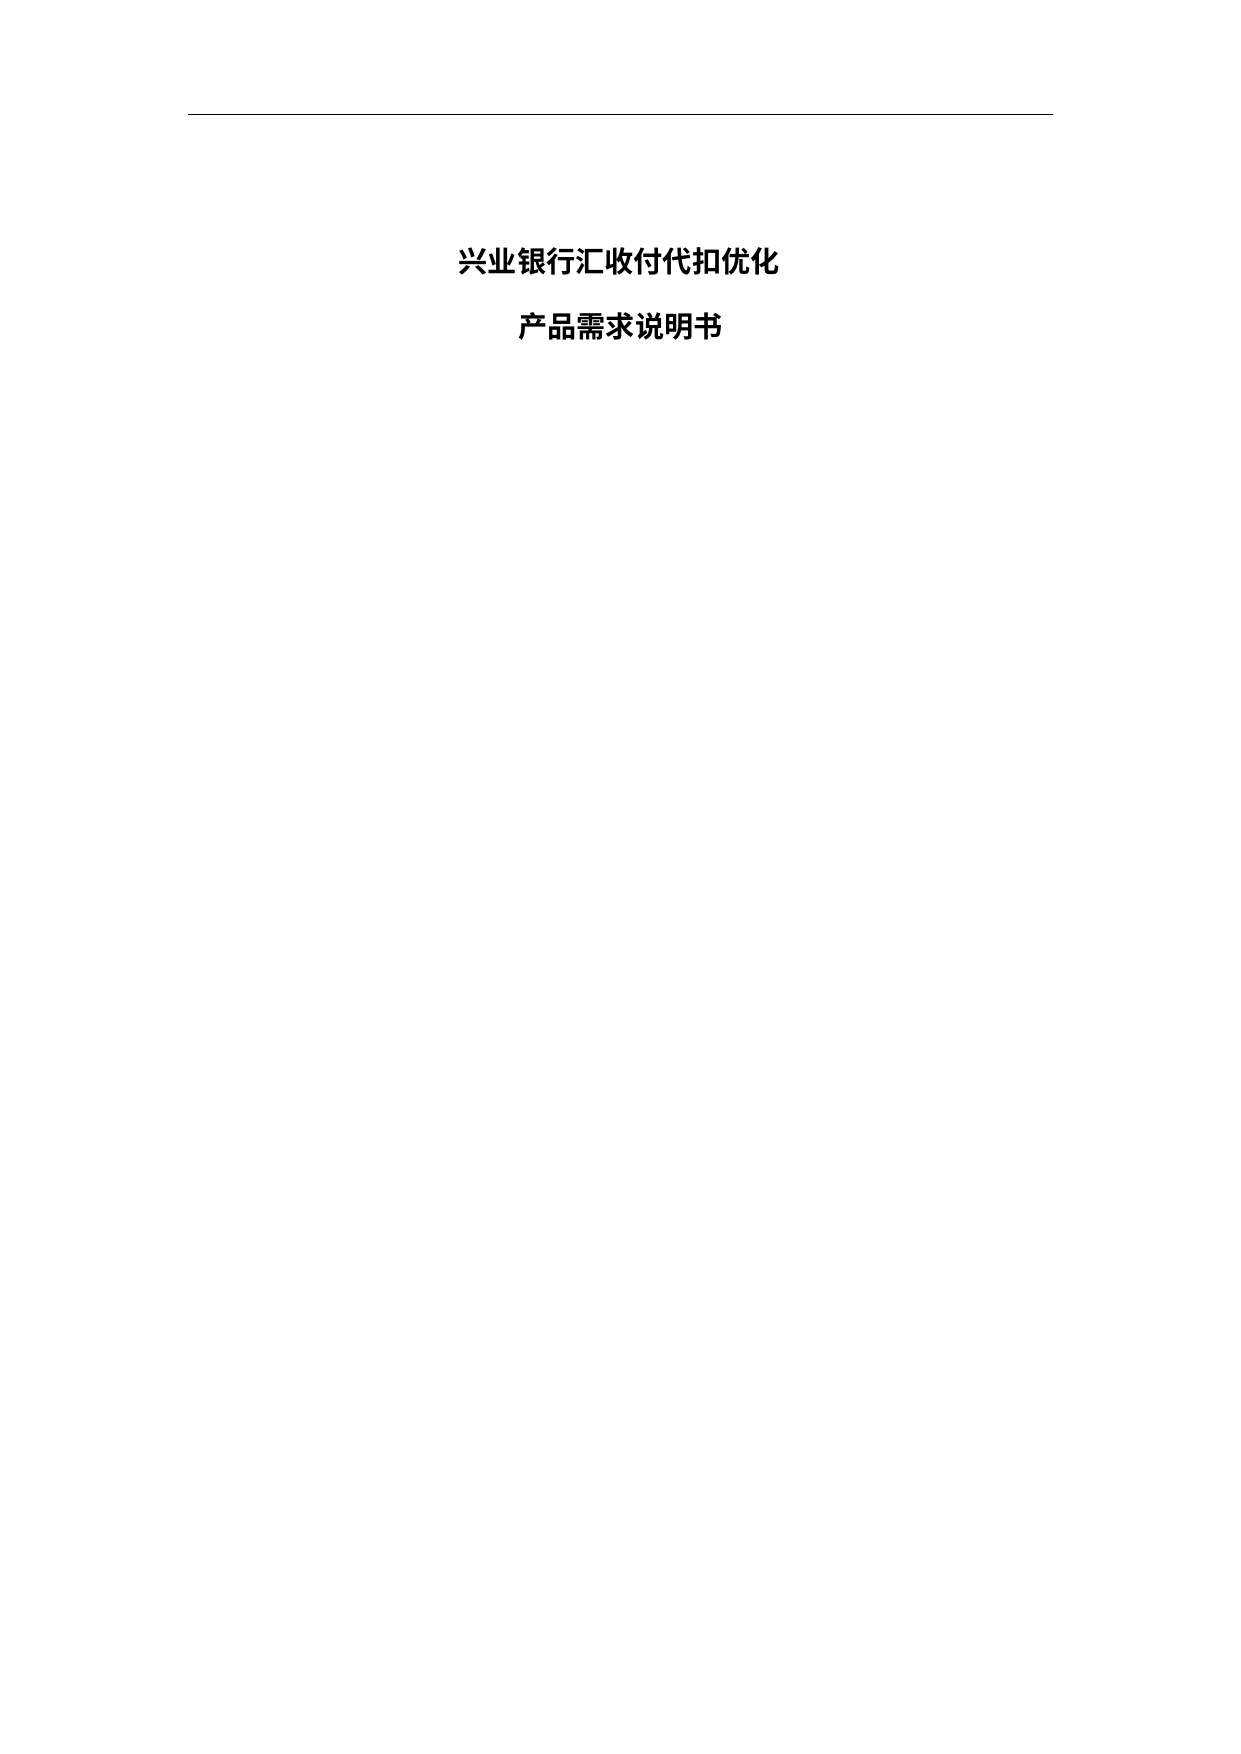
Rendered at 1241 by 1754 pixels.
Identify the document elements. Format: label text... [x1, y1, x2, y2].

text 兴业银行汇收付代扣优化 [185, 227, 1053, 292]
text 产品需求说明书 [187, 292, 1053, 357]
